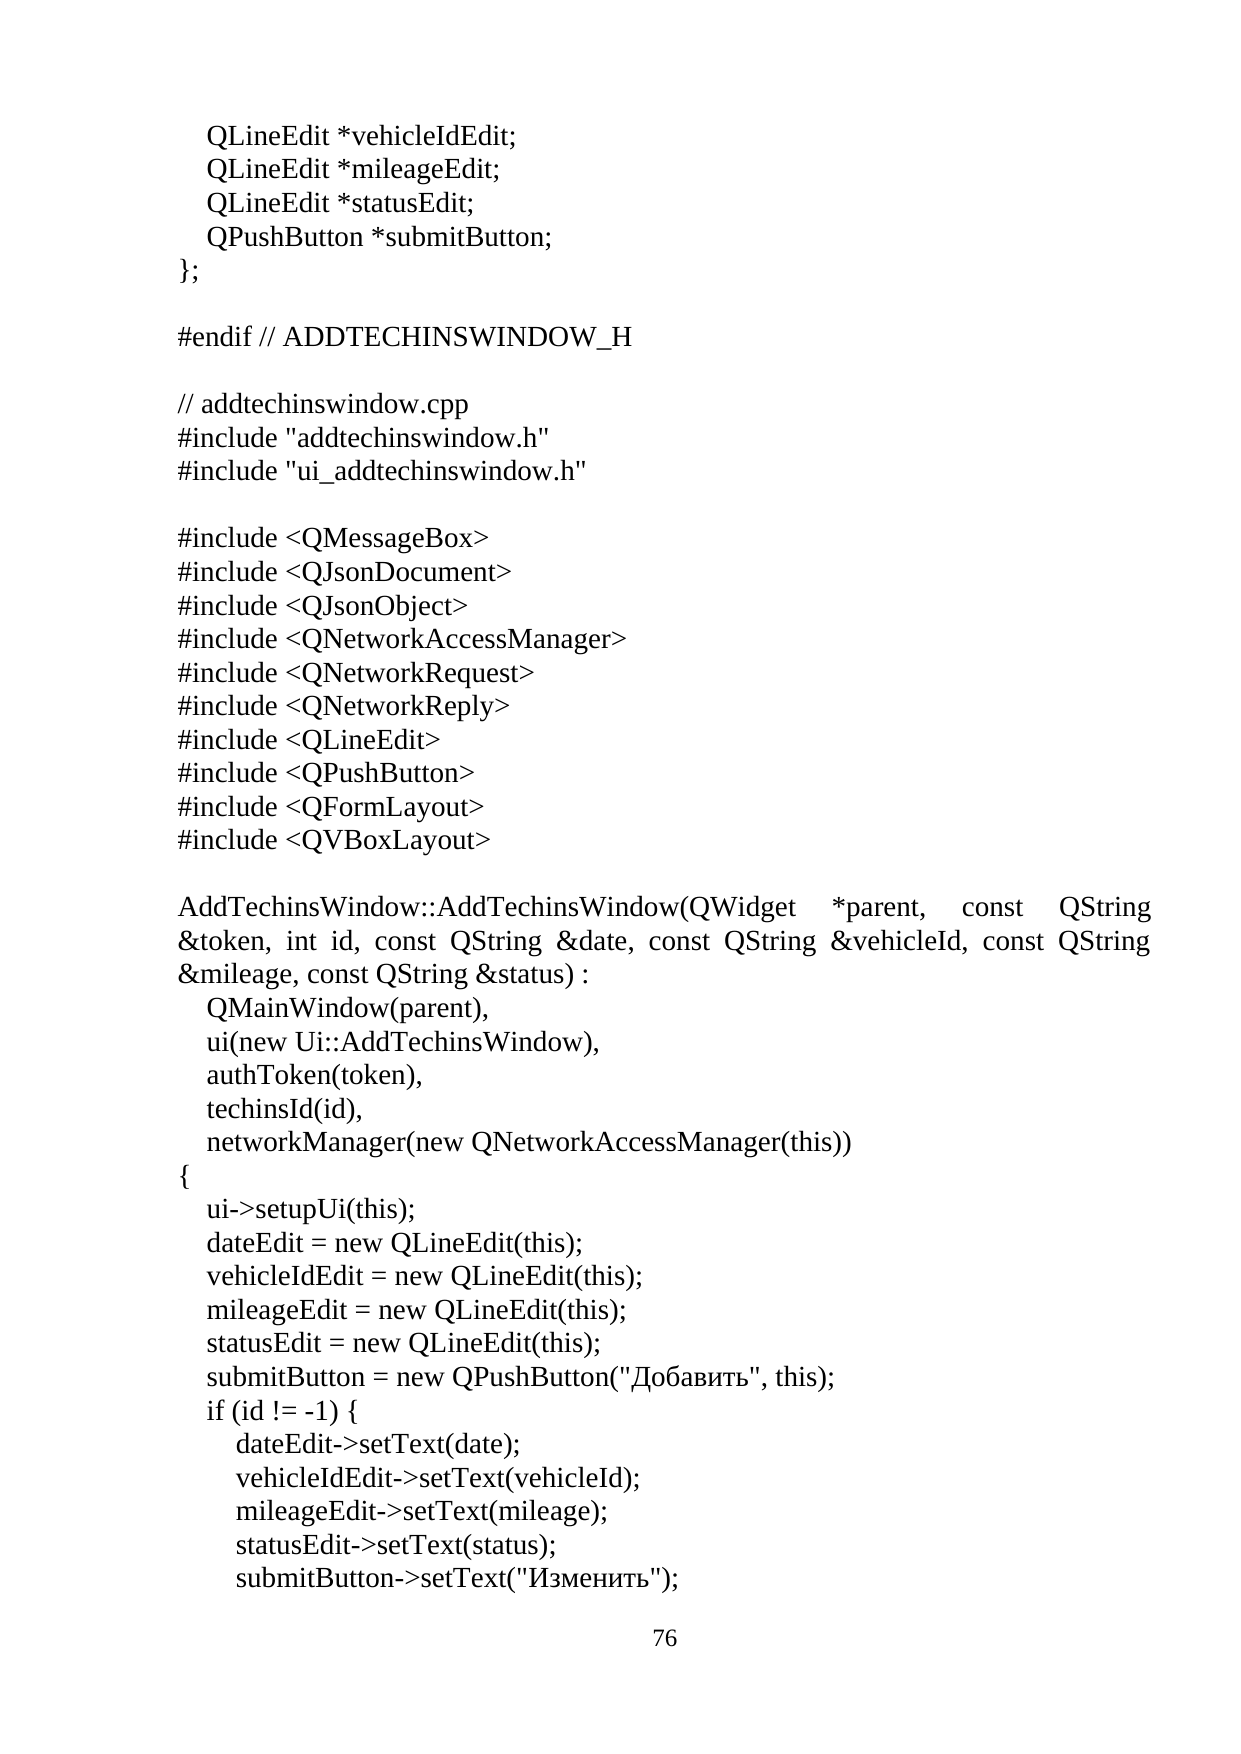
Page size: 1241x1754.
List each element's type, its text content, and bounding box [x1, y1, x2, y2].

text dateEdit = new QLineEdit(this); [177, 1225, 1152, 1258]
text #endif // ADDTECHINSWINDOW_H [177, 319, 1152, 353]
text #include <QMessageBox> [177, 521, 1152, 554]
text QMainWindow(parent), [177, 990, 1152, 1024]
text authToken(token), [177, 1057, 1152, 1091]
text QPushButton *submitButton; [177, 219, 1152, 252]
text vehicleIdEdit->setText(vehicleId); [177, 1460, 1152, 1493]
text }; [177, 252, 1152, 286]
text mileageEdit->setText(mileage); [177, 1493, 1152, 1527]
text // addtechinswindow.cpp [177, 386, 1152, 420]
text QLineEdit *statusEdit; [177, 185, 1152, 219]
text #include <QJsonObject> [177, 588, 1152, 621]
text #include <QLineEdit> [177, 722, 1152, 755]
text #include "addtechinswindow.h" [177, 420, 1152, 453]
text #include "ui_addtechinswindow.h" [177, 453, 1152, 487]
text if (id != -1) { [177, 1393, 1152, 1426]
text #include <QNetworkAccessManager> [177, 621, 1152, 655]
text { [177, 1158, 1152, 1191]
text mileageEdit = new QLineEdit(this); [177, 1292, 1152, 1326]
text #include <QNetworkReply> [177, 688, 1152, 722]
text statusEdit->setText(status); [177, 1527, 1152, 1560]
text AddTechinsWindow::AddTechinsWindow(QWidget *parent, const QString &token, int id, const QString &date, const QString &vehicleId, const QString &mileage, const QString &status) : [177, 889, 1152, 990]
text QLineEdit *vehicleIdEdit; [177, 118, 1152, 152]
text ui->setupUi(this); [177, 1191, 1152, 1225]
text submitButton = new QPushButton("Добавить", this); [177, 1359, 1152, 1393]
text QLineEdit *mileageEdit; [177, 152, 1152, 185]
text networkManager(new QNetworkAccessManager(this)) [177, 1124, 1152, 1158]
text #include <QVBoxLayout> [177, 822, 1152, 856]
text dateEdit->setText(date); [177, 1426, 1152, 1460]
text #include <QJsonDocument> [177, 554, 1152, 588]
text vehicleIdEdit = new QLineEdit(this); [177, 1258, 1152, 1292]
text statusEdit = new QLineEdit(this); [177, 1326, 1152, 1359]
text #include <QPushButton> [177, 755, 1152, 789]
text #include <QNetworkRequest> [177, 655, 1152, 688]
text #include <QFormLayout> [177, 789, 1152, 822]
text techinsId(id), [177, 1091, 1152, 1124]
text submitButton->setText("Изменить"); [177, 1560, 1152, 1594]
text ui(new Ui::AddTechinsWindow), [177, 1024, 1152, 1057]
